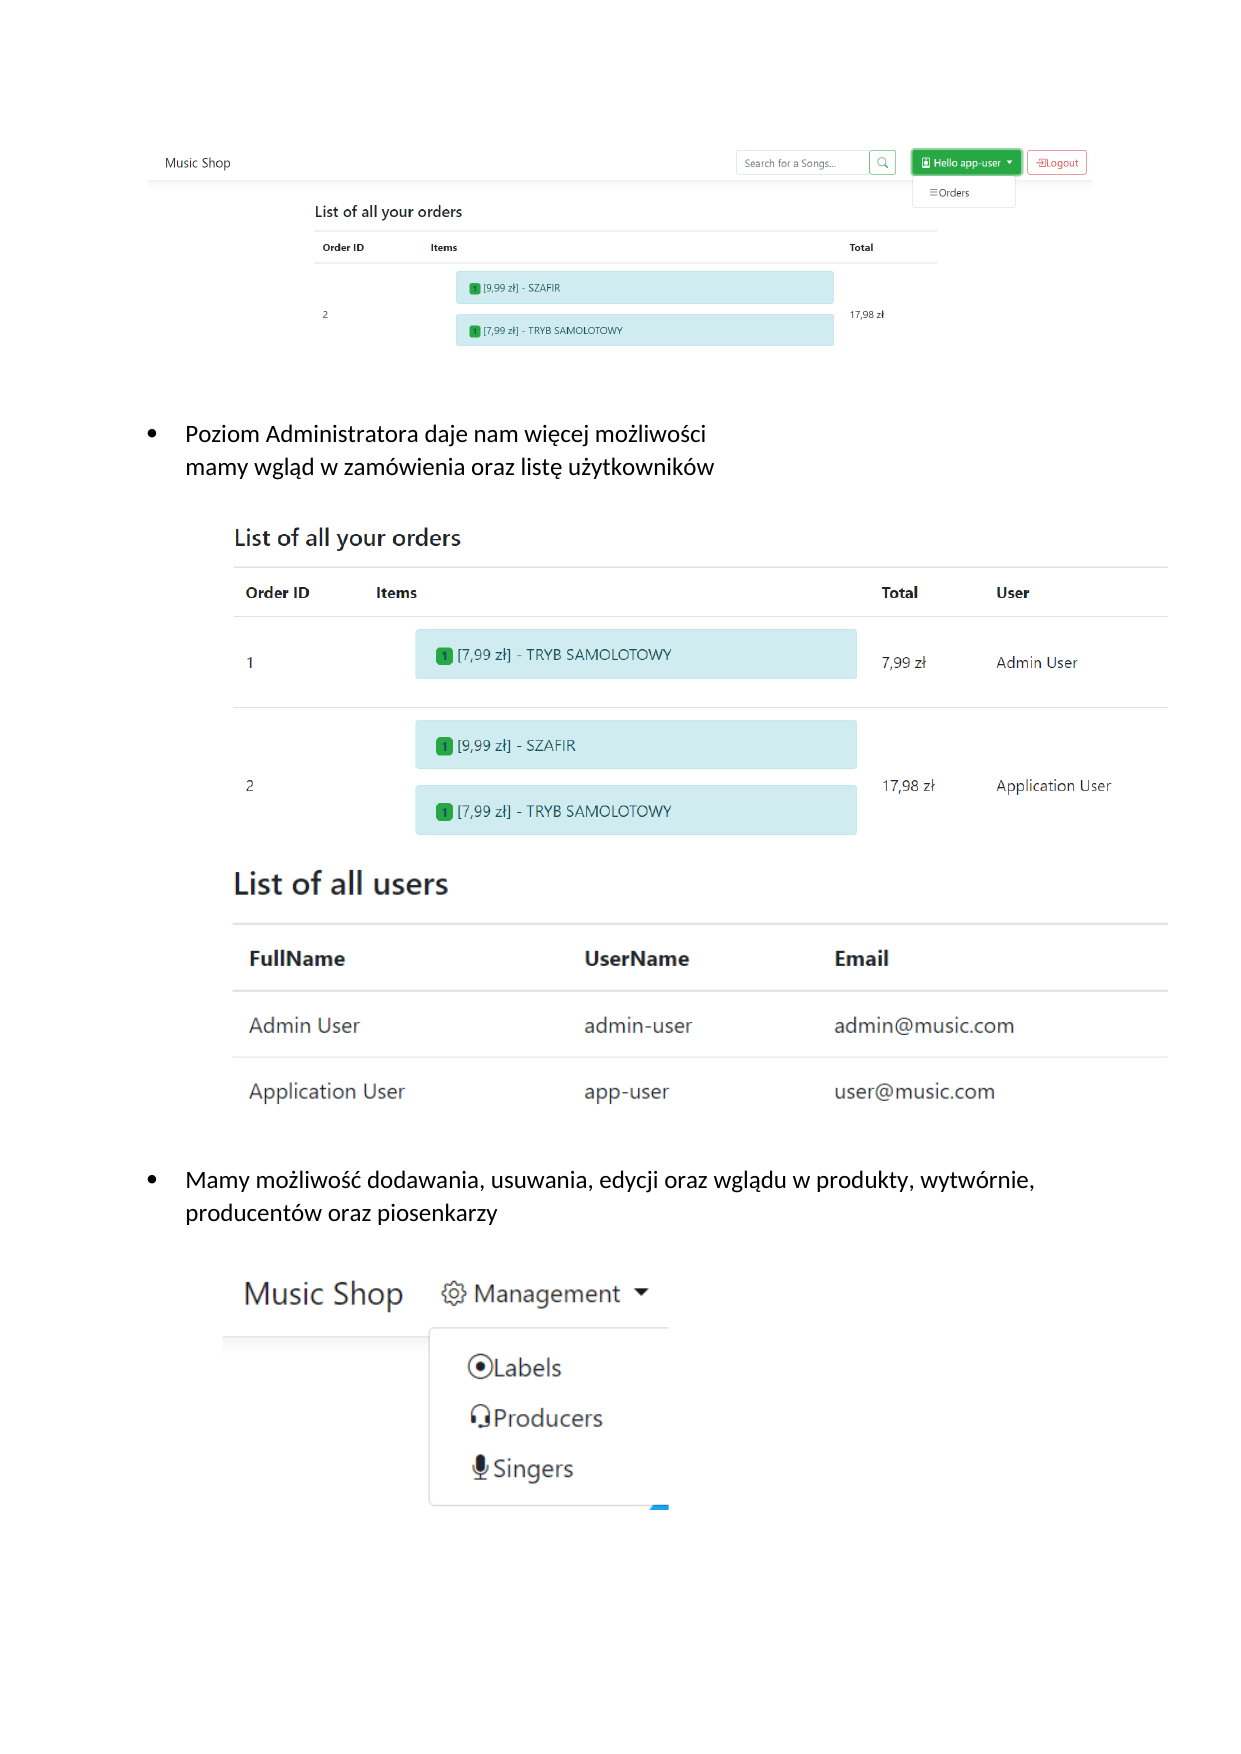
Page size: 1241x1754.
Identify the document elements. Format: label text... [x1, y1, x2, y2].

picture [222, 1263, 669, 1510]
list mamy wgląd w zamówienia oraz listę użytkowników [185, 451, 1093, 482]
list Poziom Administratora daje nam więcej możliwości [148, 418, 1093, 449]
picture [222, 516, 1168, 856]
picture [222, 857, 1168, 1130]
list Mamy możliwość dodawania, usuwania, edycji oraz wglądu w produkty, wytwórnie, producentów oraz piosenkarzy [148, 1164, 1093, 1228]
picture [147, 147, 1093, 350]
